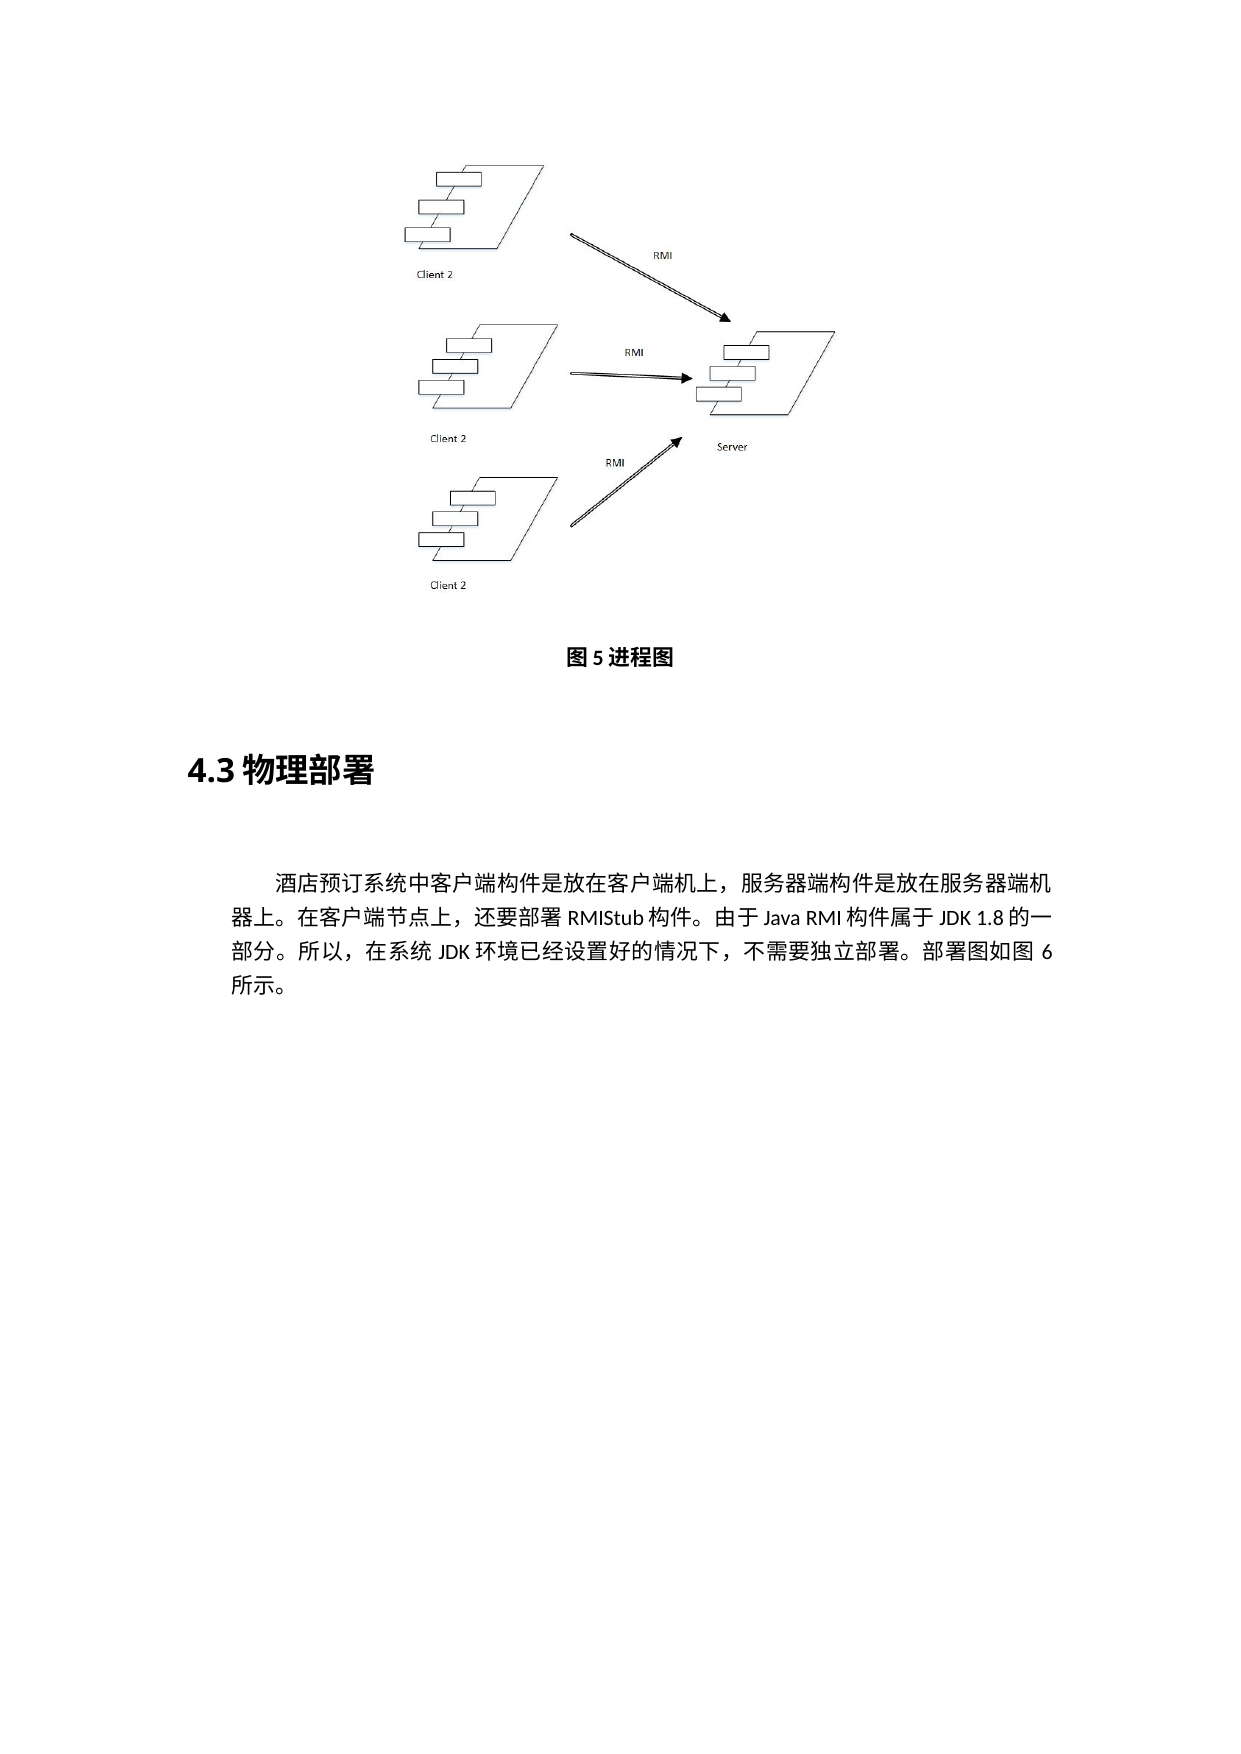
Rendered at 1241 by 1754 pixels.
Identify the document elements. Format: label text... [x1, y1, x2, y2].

text 图5 进程图 [187, 639, 1053, 673]
subtitle 4.3物理部署 [187, 734, 1053, 802]
picture [401, 163, 839, 598]
text 酒店预订系统中客户端构件是放在客户端机上，服务器端构件是放在服务器端机器上。在客户端节点上，还要部署RMIStub构件。由于Java RMI构件属于JDK 1.8的一部分。所以，在系统JDK环境已经设置好的情况下，不需要独立部署。部署图如图6所示。 [231, 864, 1053, 1000]
